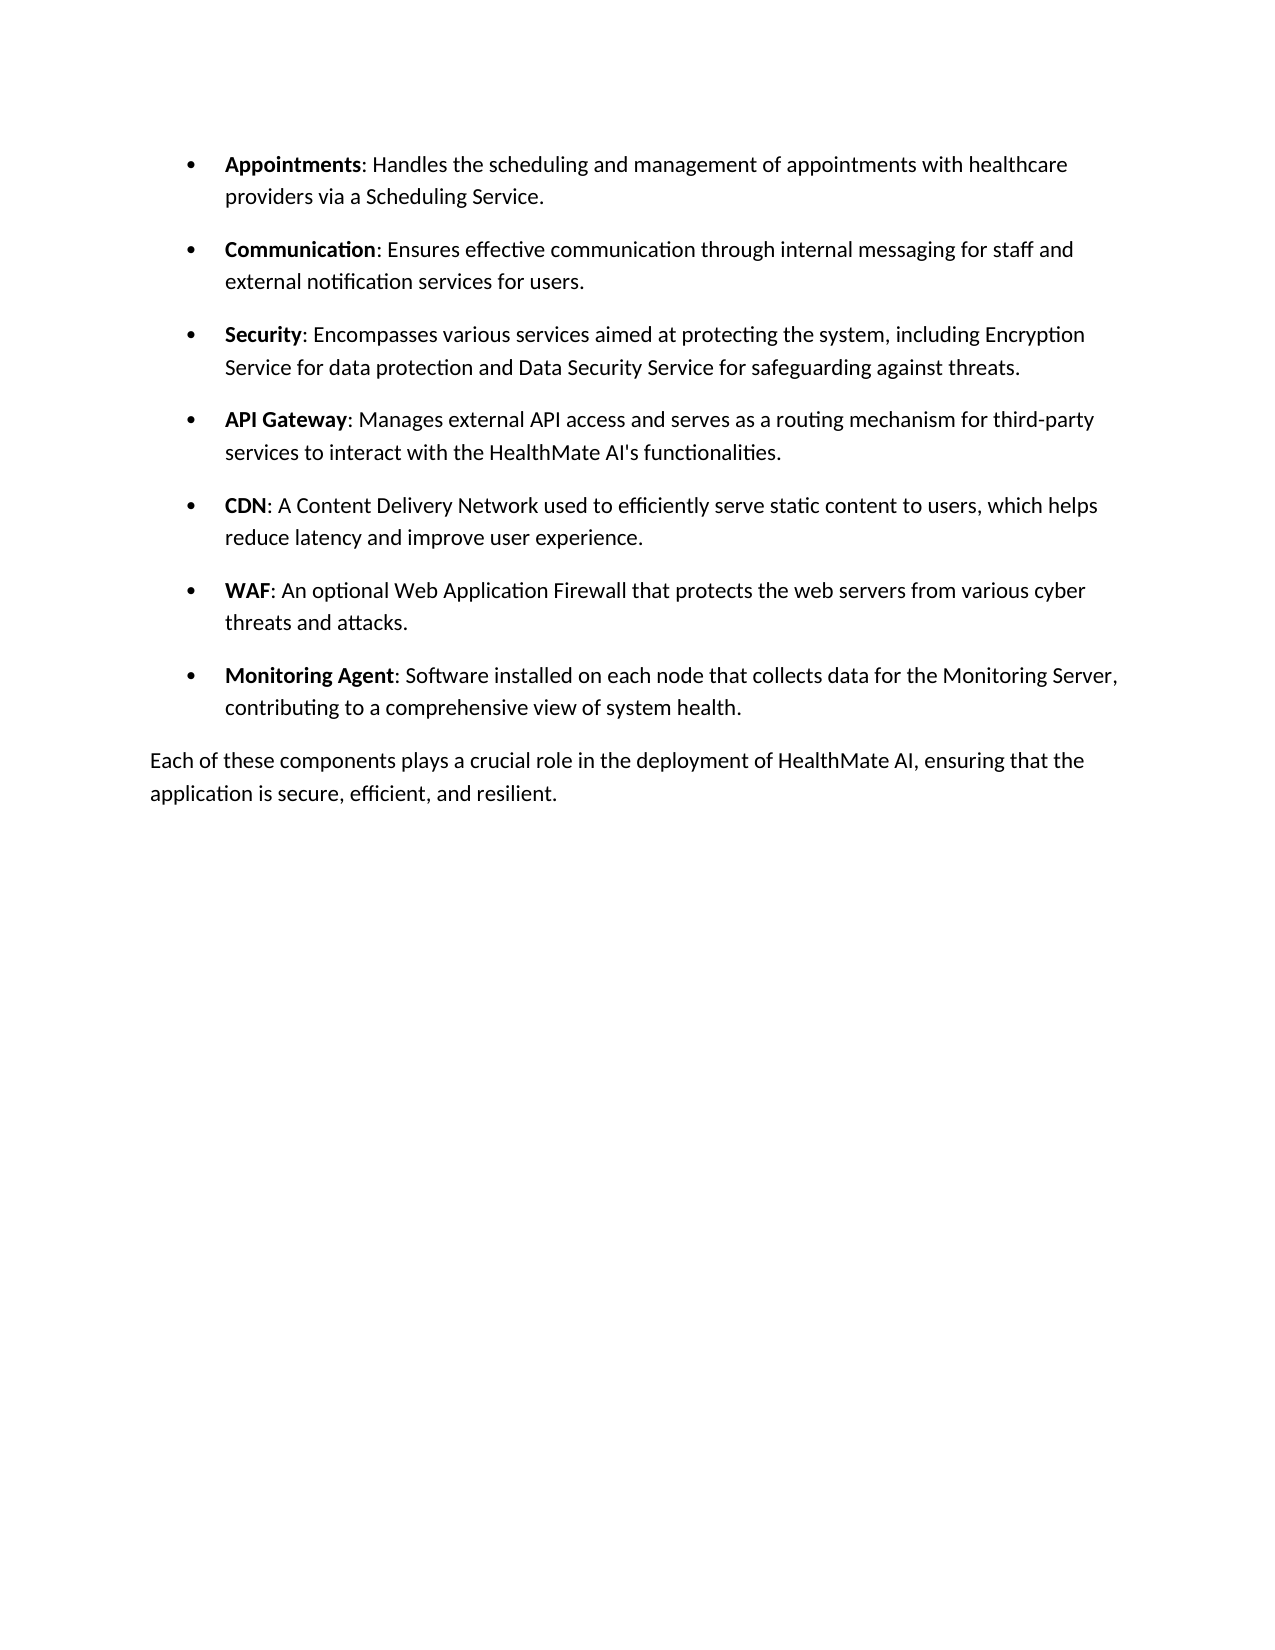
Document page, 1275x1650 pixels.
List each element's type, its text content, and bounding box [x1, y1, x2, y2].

list Security: Encompasses various services aimed at protecting the system, including Encryption Service for data protection and Data Security Service for safeguarding against threats. [187, 320, 1125, 381]
list API Gateway: Manages external API access and serves as a routing mechanism for third-party services to interact with the HealthMate AI's functionalities. [187, 406, 1125, 466]
text Each of these components plays a crucial role in the deployment of HealthMate AI, ensuring that the application is secure, efficient, and resilient. [150, 746, 1125, 807]
list Communication: Ensures effective communication through internal messaging for staff and external notification services for users. [187, 235, 1125, 295]
list WAF: An optional Web Application Firewall that protects the web servers from various cyber threats and attacks. [187, 576, 1125, 636]
list Monitoring Agent: Software installed on each node that collects data for the Monitoring Server, contributing to a comprehensive view of system health. [187, 661, 1125, 721]
list CDN: A Content Delivery Network used to efficiently serve static content to users, which helps reduce latency and improve user experience. [187, 491, 1125, 551]
list Appointments: Handles the scheduling and management of appointments with healthcare providers via a Scheduling Service. [187, 150, 1125, 210]
